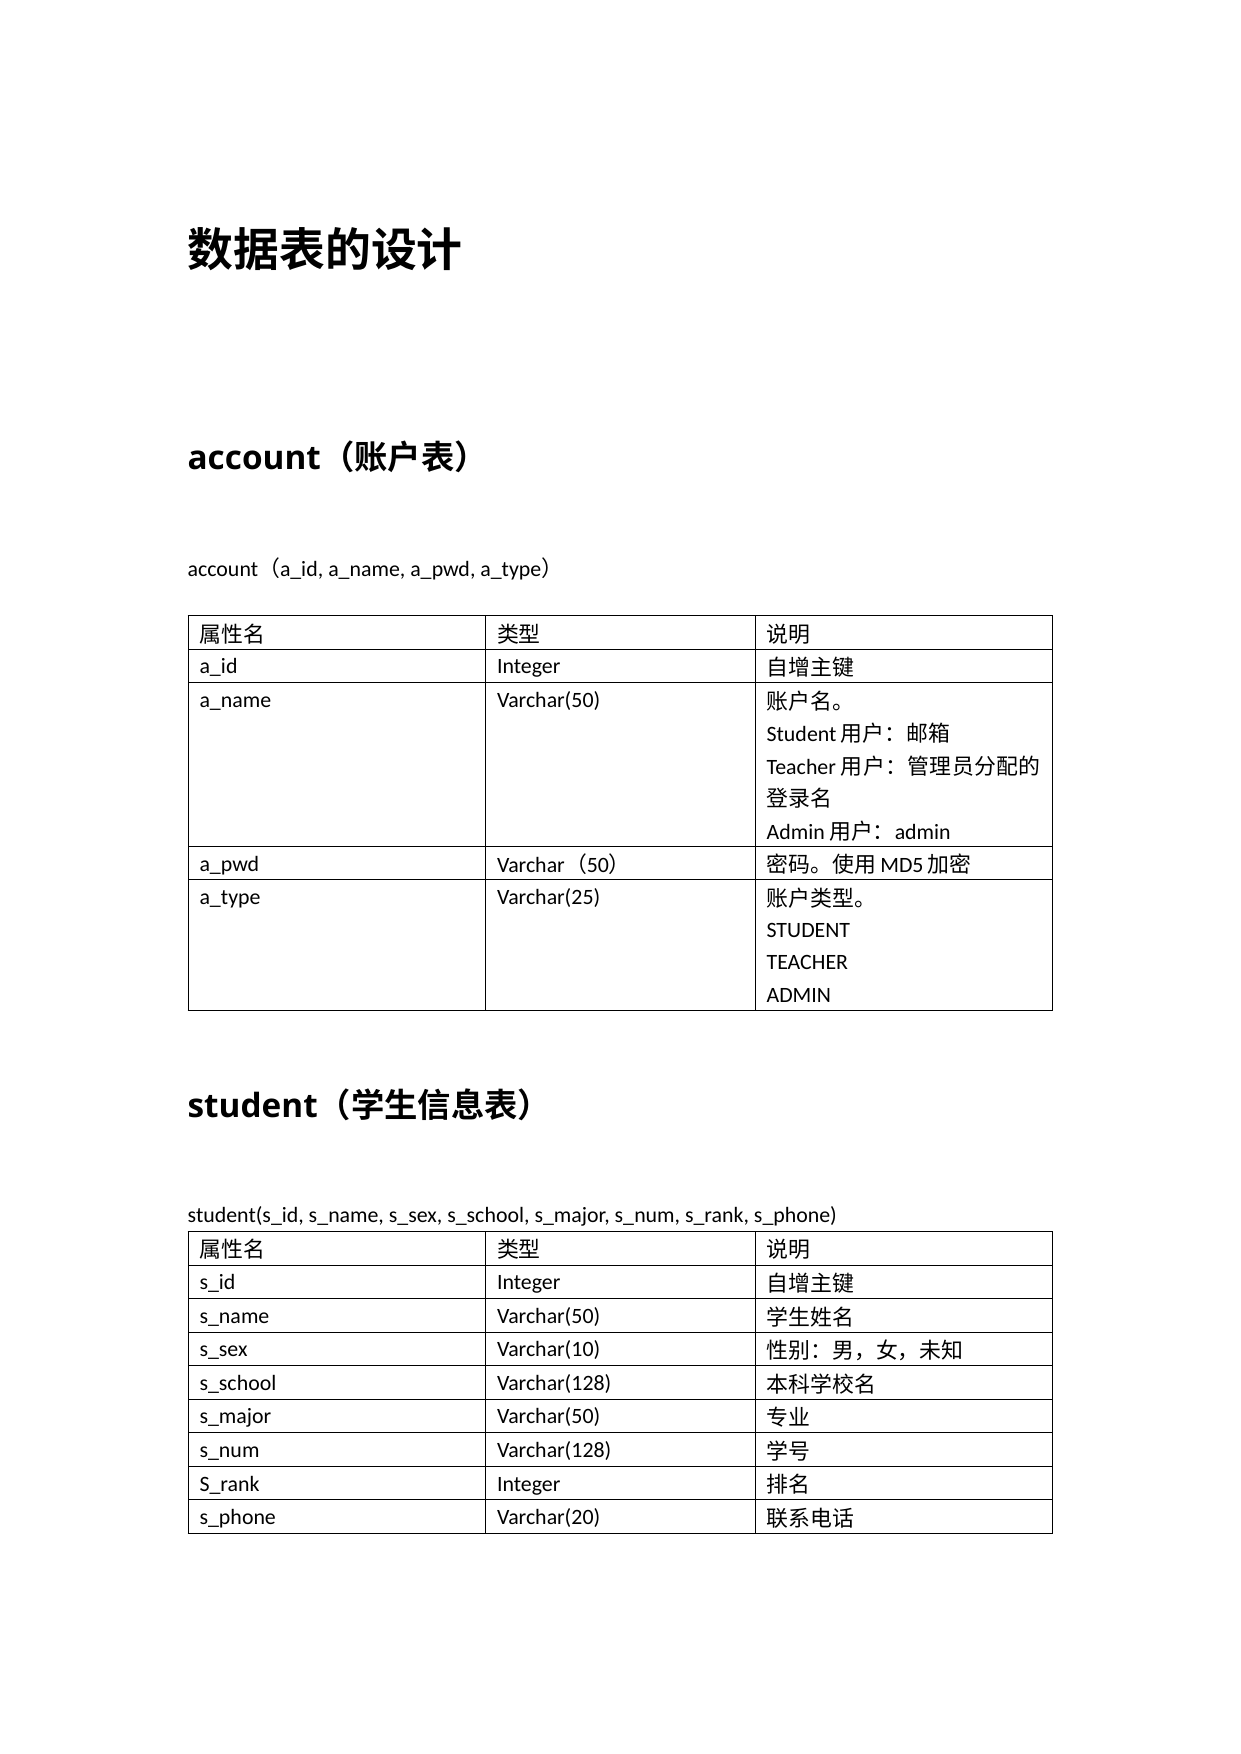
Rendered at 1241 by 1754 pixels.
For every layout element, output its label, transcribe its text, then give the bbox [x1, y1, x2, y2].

table_cell 专业 [756, 1400, 1052, 1432]
table_cell s_phone [189, 1500, 485, 1533]
table_cell s_name [189, 1299, 485, 1332]
table_header 说明 [756, 1232, 1052, 1264]
table_cell Varchar(50) [486, 1400, 755, 1432]
table_cell Integer [486, 650, 755, 682]
table_cell 本科学校名 [756, 1366, 1052, 1399]
subtitle 数据表的设计 [187, 197, 1053, 295]
table_cell 学号 [756, 1433, 1052, 1466]
table_header 属性名 [189, 616, 485, 649]
table_cell Integer [486, 1266, 755, 1298]
table_cell Integer [486, 1467, 755, 1499]
subtitle student（学生信息表） [187, 1071, 1053, 1136]
table_cell S_rank [189, 1467, 485, 1499]
table_cell Varchar(128) [486, 1366, 755, 1399]
table_cell a_name [189, 683, 485, 846]
table_cell s_major [189, 1400, 485, 1432]
table_cell 排名 [756, 1467, 1052, 1499]
table_cell s_num [189, 1433, 485, 1466]
text account（a_id, a_name, a_pwd, a_type） [187, 550, 1053, 583]
subtitle account（账户表） [187, 423, 1053, 488]
table_cell a_pwd [189, 847, 485, 879]
table_cell 性别：男，女，未知 [756, 1333, 1052, 1365]
table_header 类型 [486, 1232, 755, 1264]
table_header 类型 [486, 616, 755, 649]
table_cell s_school [189, 1366, 485, 1399]
table_cell Varchar(128) [486, 1433, 755, 1466]
table_cell Varchar(25) [486, 880, 755, 1010]
table_cell 自增主键 [756, 1266, 1052, 1298]
table_cell 联系电话 [756, 1500, 1052, 1533]
table_cell s_id [189, 1266, 485, 1298]
table_cell Varchar（50） [486, 847, 755, 879]
table_header 说明 [756, 616, 1052, 649]
text student(s_id, s_name, s_sex, s_school, s_major, s_num, s_rank, s_phone) [187, 1198, 1053, 1231]
table_cell 自增主键 [756, 650, 1052, 682]
table_cell a_type [189, 880, 485, 1010]
table_cell 密码。使用MD5加密 [756, 847, 1052, 879]
table_cell a_id [189, 650, 485, 682]
table_cell Varchar(10) [486, 1333, 755, 1365]
table_header 属性名 [189, 1232, 485, 1264]
table_cell Varchar(50) [486, 1299, 755, 1332]
table_cell 账户名。 Student用户：邮箱 Teacher用户：管理员分配的登录名 Admin用户：admin [756, 683, 1052, 846]
table_cell 账户类型。 STUDENT TEACHER ADMIN [756, 880, 1052, 1010]
table_cell Varchar(20) [486, 1500, 755, 1533]
table_cell 学生姓名 [756, 1299, 1052, 1332]
table_cell Varchar(50) [486, 683, 755, 846]
table_cell s_sex [189, 1333, 485, 1365]
